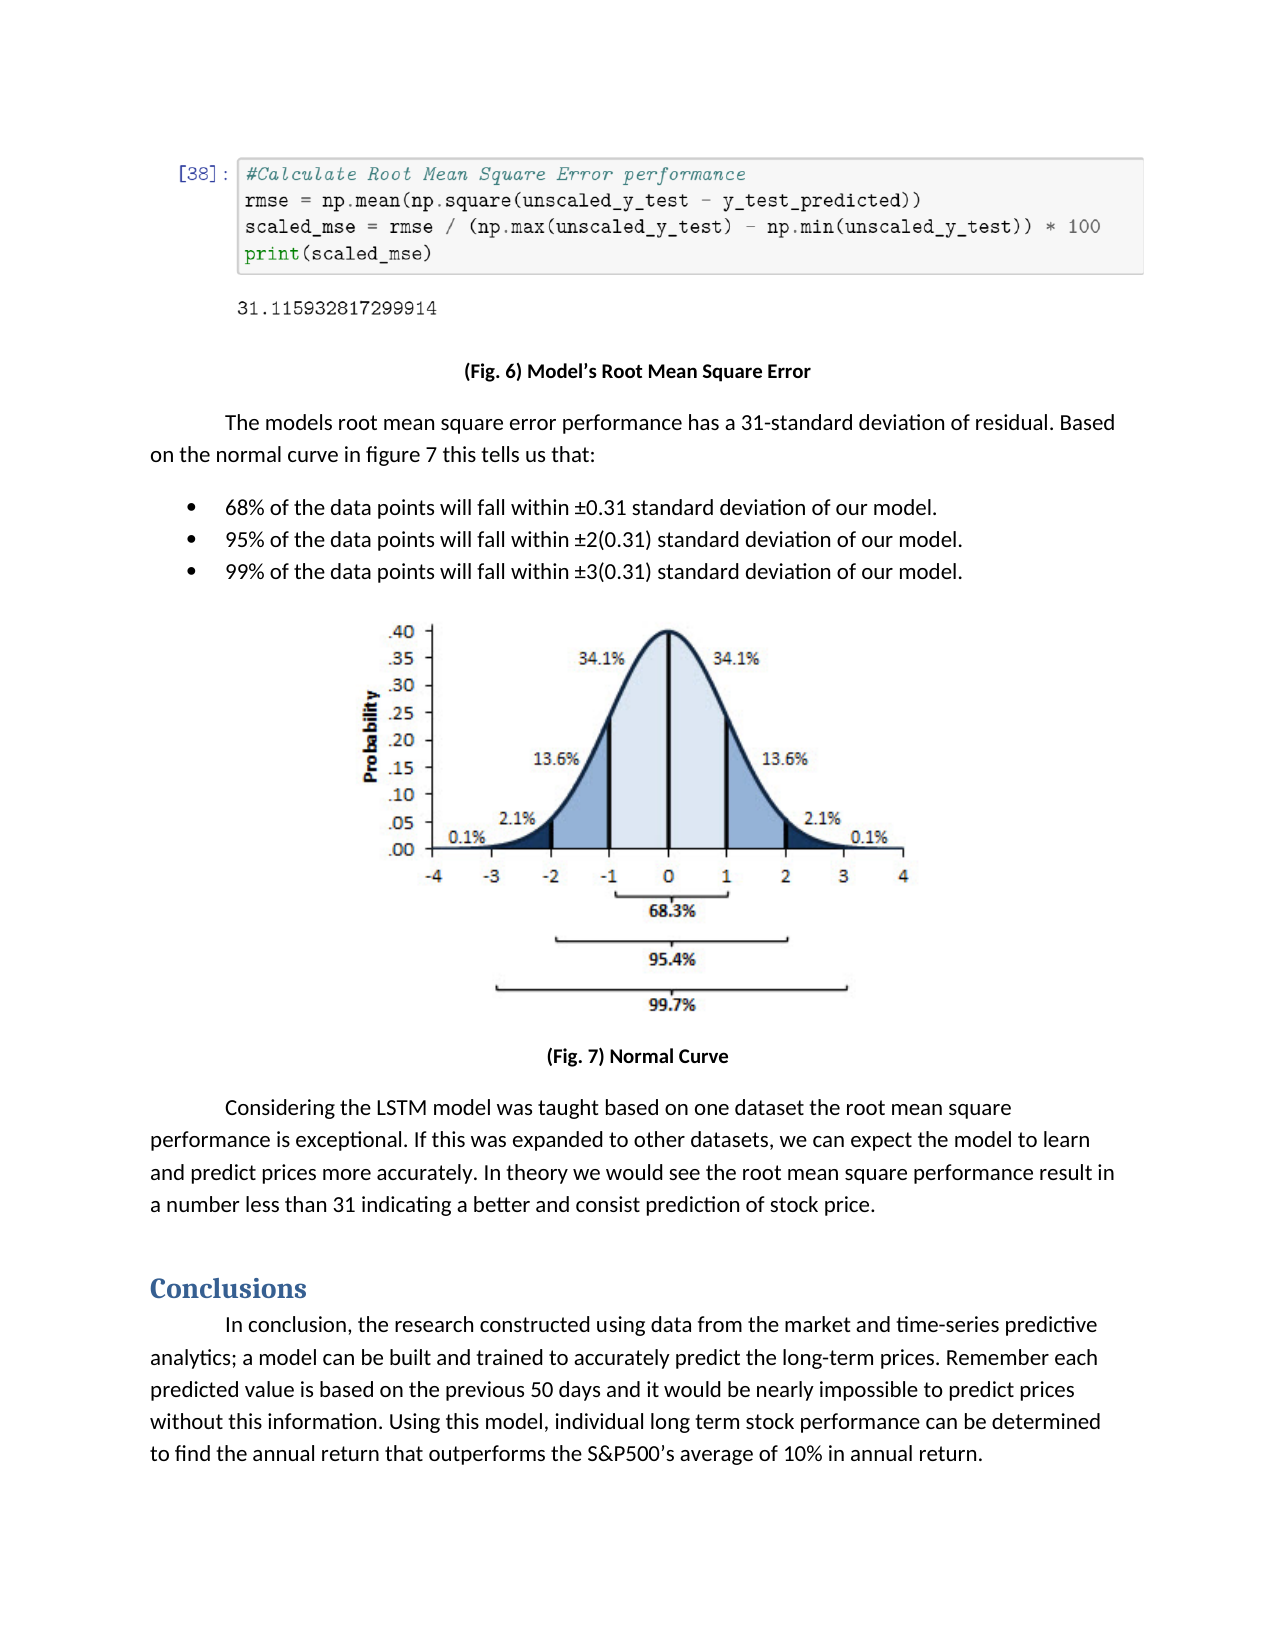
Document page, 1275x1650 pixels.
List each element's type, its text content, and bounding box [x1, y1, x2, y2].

list 68% of the data points will fall within ±0.31 standard deviation of our model. [187, 493, 1125, 521]
text In conclusion, the research constructed using data from the market and time-series predictive analytics; a model can be built and trained to accurately predict the long-term prices. Remember each predicted value is based on the previous 50 days and it would be nearly impossible to predict prices without this information. Using this model, individual long term stock performance can be determined to find the annual return that outperforms the S&P500’s average of 10% in annual return. [150, 1311, 1125, 1467]
text (Fig. 7) Normal Curve [150, 1043, 1125, 1069]
text Considering the LSTM model was taught based on one dataset the root mean square performance is exceptional. If this was expanded to other datasets, we can expect the model to learn and predict prices more accurately. In theory we would see the root mean square performance result in a number less than 31 indicating a better and consist prediction of stock price. [150, 1093, 1125, 1218]
subtitle Conclusions [150, 1272, 1125, 1306]
text (Fig. 6) Model’s Root Mean Square Error [150, 358, 1125, 383]
list 95% of the data points will fall within ±2(0.31) standard deviation of our model. [187, 525, 1125, 553]
list 99% of the data points will fall within ±3(0.31) standard deviation of our model. [187, 557, 1125, 585]
text The models root mean square error performance has a 31-standard deviation of residual. Based on the normal curve in figure 7 this tells us that: [150, 408, 1125, 468]
